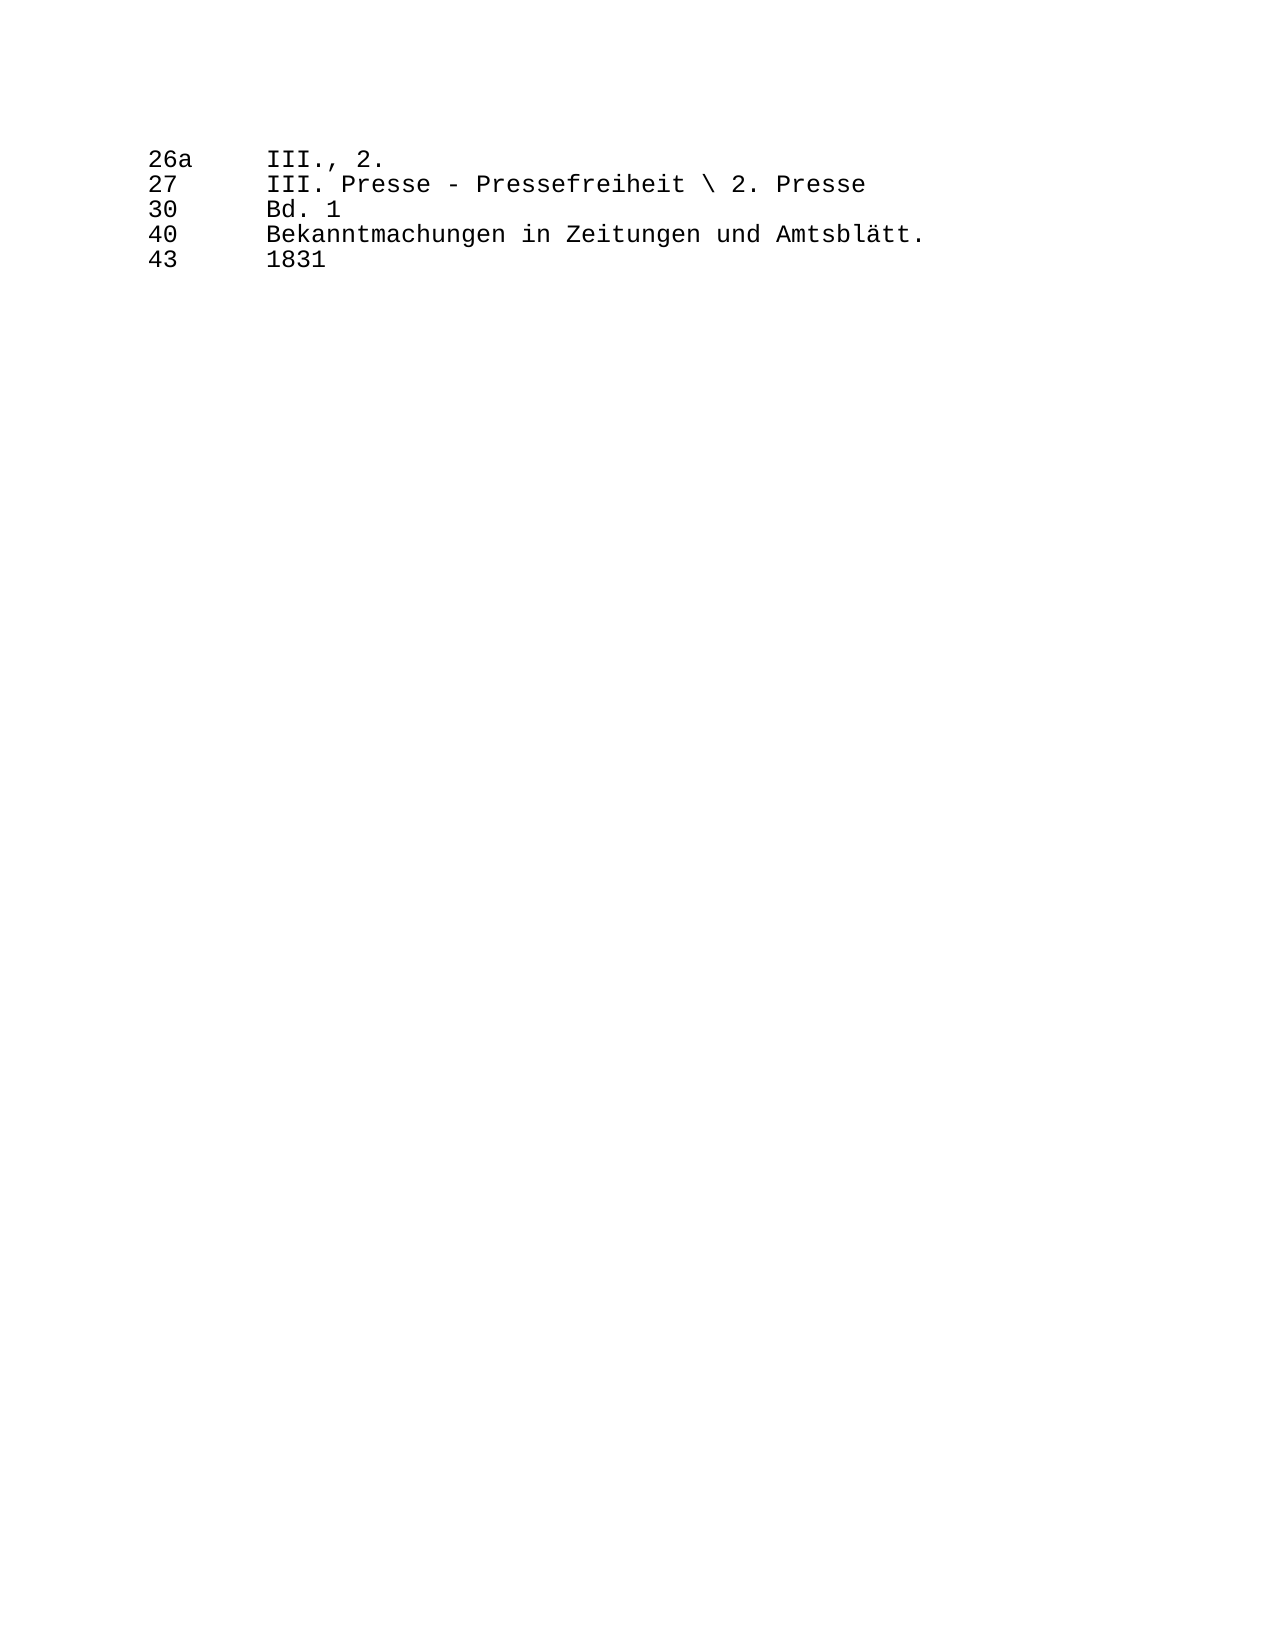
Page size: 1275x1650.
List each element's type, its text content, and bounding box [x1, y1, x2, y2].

text 40 Bekanntmachungen in s[Zeitung]sen und s[Amtsblätt.]s [148, 223, 1127, 248]
text 26a III., 2. [148, 148, 1127, 173]
text 27 III. Presse - Pressefreiheit \ 2. Presse [148, 173, 1127, 198]
text 43 1831 [148, 248, 1127, 273]
text 30 Bd. 1 [148, 198, 1127, 223]
